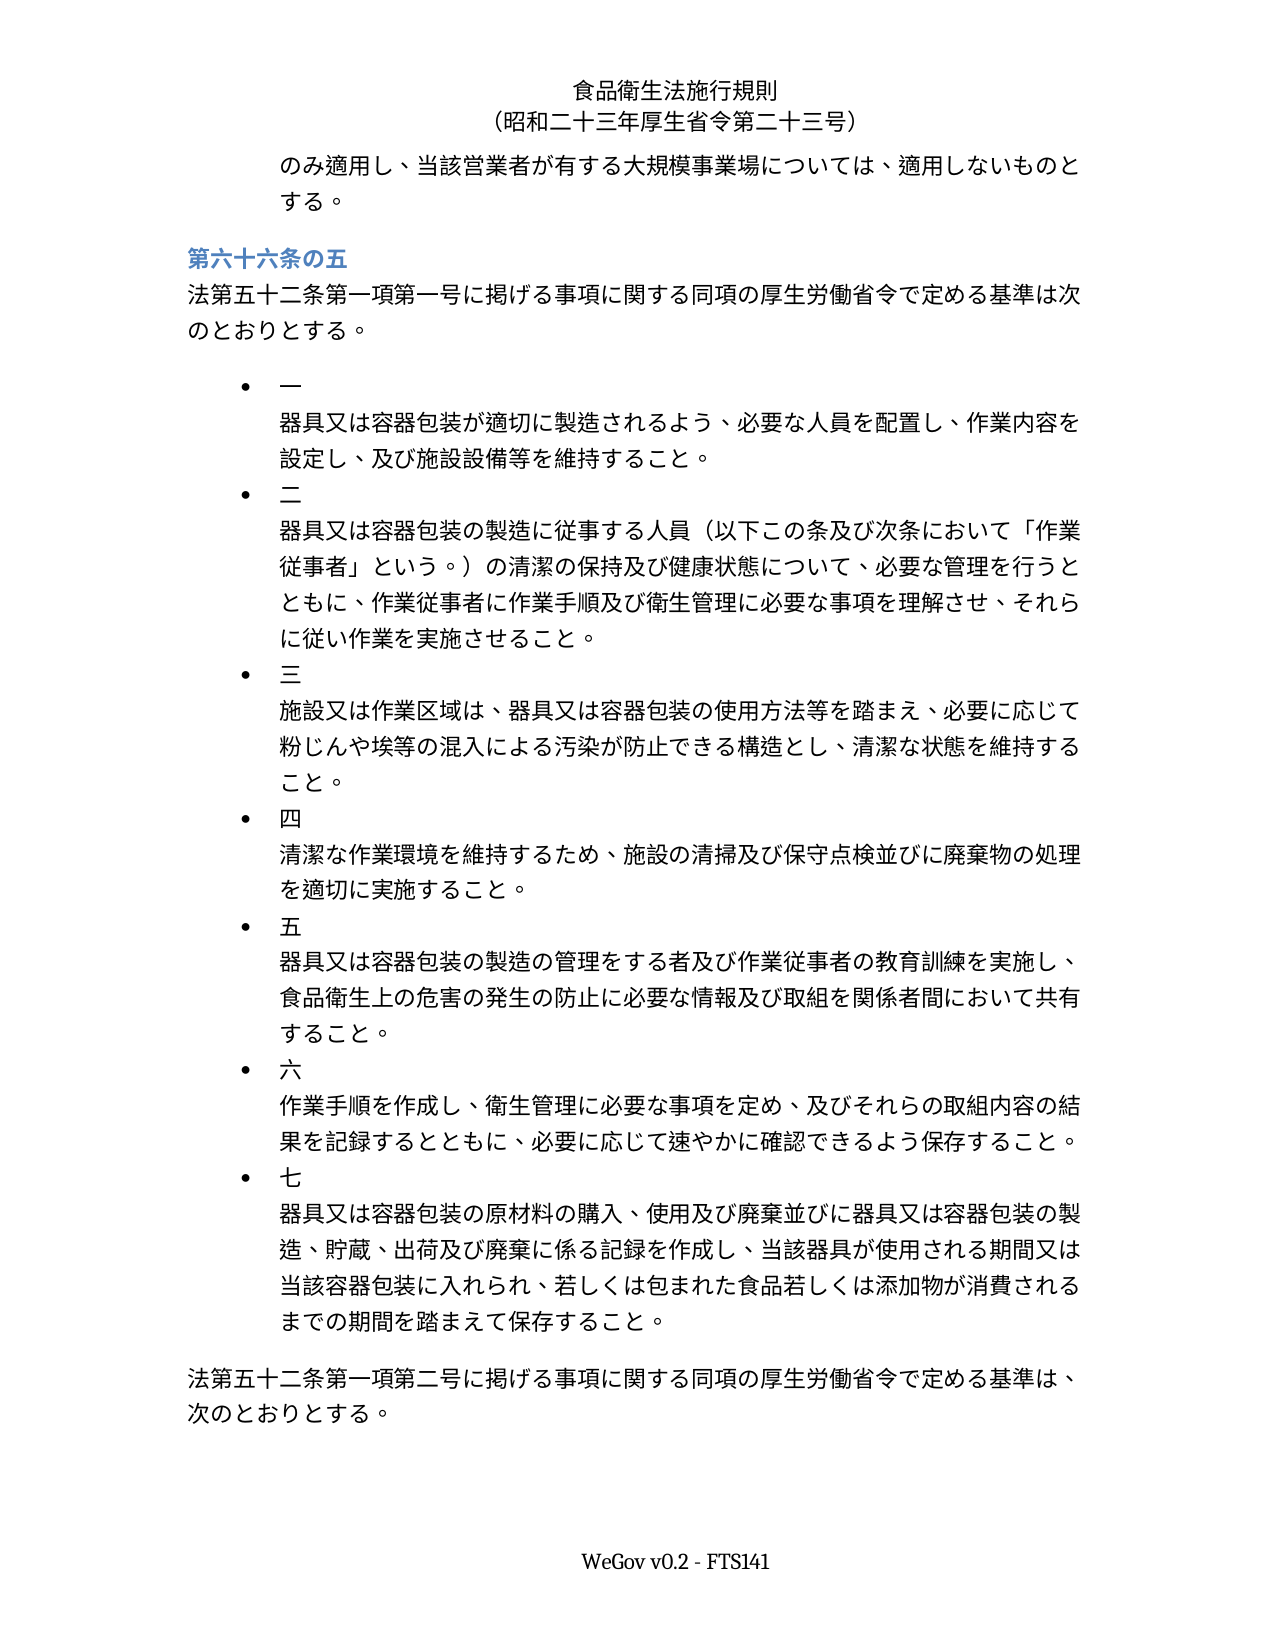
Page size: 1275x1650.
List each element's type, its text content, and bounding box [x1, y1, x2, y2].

list 五 器具又は容器包装の製造の管理をする者及び作業従事者の教育訓練を実施し、食品衛生上の危害の発生の防止に必要な情報及び取組を関係者間において共有すること。 [242, 910, 1087, 1049]
list 七 器具又は容器包装の原材料の購入、使用及び廃棄並びに器具又は容器包装の製造、貯蔵、出荷及び廃棄に係る記録を作成し、当該器具が使用される期間又は当該容器包装に入れられ、若しくは包まれた食品若しくは添加物が消費されるまでの期間を踏まえて保存すること。 [242, 1162, 1087, 1337]
list 六 作業手順を作成し、衛生管理に必要な事項を定め、及びそれらの取組内容の結果を記録するとともに、必要に応じて速やかに確認できるよう保存すること。 [242, 1054, 1087, 1157]
list 三 施設又は作業区域は、器具又は容器包装の使用方法等を踏まえ、必要に応じて粉じんや埃等の混入による汚染が防止できる構造とし、清潔な状態を維持すること。 [242, 659, 1087, 798]
list 二 器具又は容器包装の製造に従事する人員（以下この条及び次条において「作業従事者」という。）の清潔の保持及び健康状態について、必要な管理を行うとともに、作業従事者に作業手順及び衛生管理に必要な事項を理解させ、それらに従い作業を実施させること。 [242, 479, 1087, 654]
text 法第五十二条第一項第一号に掲げる事項に関する同項の厚生労働省令で定める基準は次のとおりとする。 [187, 279, 1087, 346]
subtitle 第六十六条の五 [187, 243, 1087, 274]
list 四 清潔な作業環境を維持するため、施設の清掃及び保守点検並びに廃棄物の処理を適切に実施すること。 [242, 803, 1087, 906]
list 一 器具又は容器包装が適切に製造されるよう、必要な人員を配置し、作業内容を設定し、及び施設設備等を維持すること。 [242, 371, 1087, 474]
text 法第五十二条第一項第二号に掲げる事項に関する同項の厚生労働省令で定める基準は、次のとおりとする。 [187, 1362, 1087, 1430]
